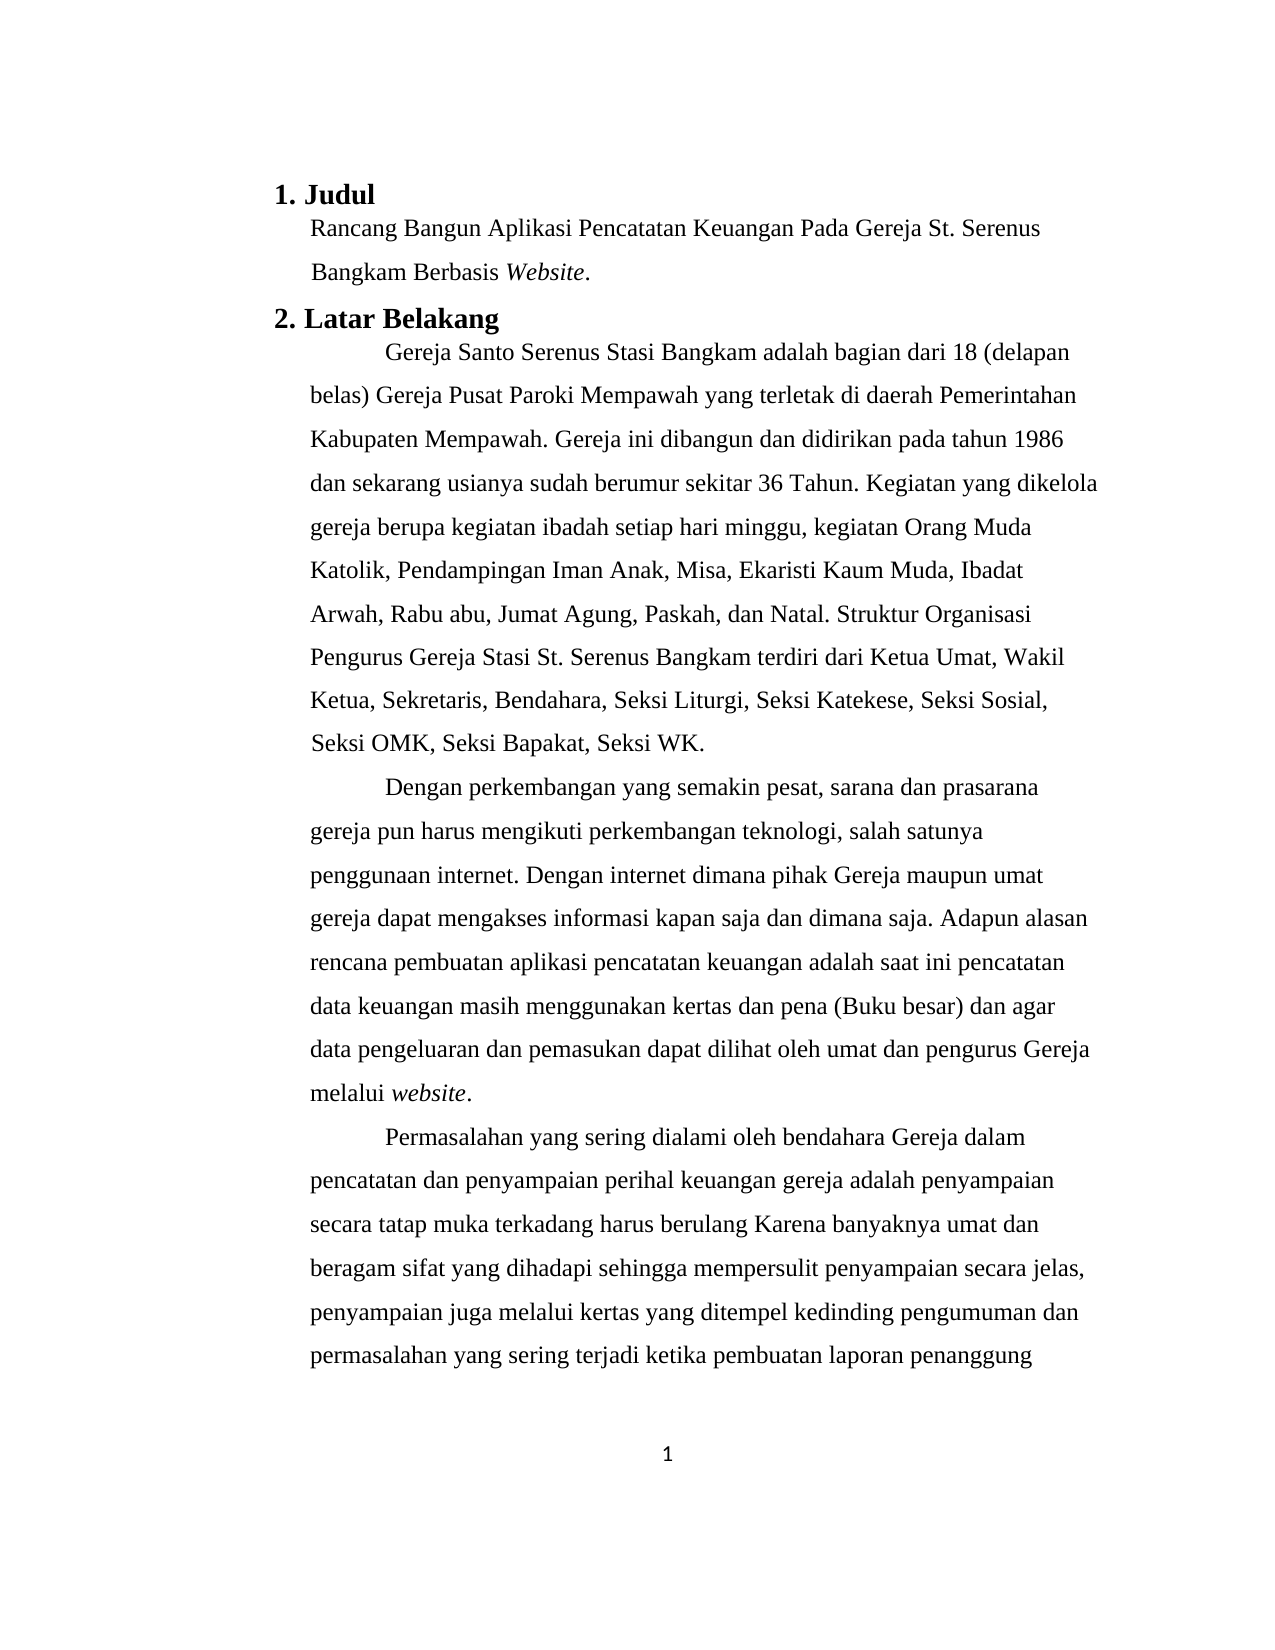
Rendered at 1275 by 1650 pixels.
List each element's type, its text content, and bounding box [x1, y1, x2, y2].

subtitle 1. Judul [274, 177, 1180, 211]
text Ketua, Sekretaris, Bendahara, Seksi Liturgi, Seksi Katekese, Seksi Sosial, Seksi OMK, Seksi Bapakat, Seksi WK. [310, 685, 1098, 757]
text Dengan perkembangan yang semakin pesat, sarana dan prasarana gereja pun harus mengikuti perkembangan teknologi, salah satunya penggunaan internet. Dengan internet dimana pihak Gereja maupun umat gereja dapat mengakses informasi kapan saja dan dimana saja. Adapun alasan rencana pembuatan aplikasi pencatatan keuangan adalah saat ini pencatatan data keuangan masih menggunakan kertas dan pena (Buku besar) dan agar data pengeluaran dan pemasukan dapat dilihat oleh umat dan pengurus Gereja melalui website. [310, 772, 1098, 1107]
text 1 [312, 1439, 1022, 1467]
text Arwah, Rabu abu, Jumat Agung, Paskah, dan Natal. Struktur Organisasi [310, 599, 1098, 628]
subtitle 2. Latar Belakang [274, 301, 1180, 334]
text Gereja Santo Serenus Stasi Bangkam adalah bagian dari 18 (delapan belas) Gereja Pusat Paroki Mempawah yang terletak di daerah Pemerintahan Kabupaten Mempawah. Gereja ini dibangun dan didirikan pada tahun 1986 dan sekarang usianya sudah berumur sekitar 36 Tahun. Kegiatan yang dikelola gereja berupa kegiatan ibadah setiap hari minggu, kegiatan Orang Muda Katolik, Pendampingan Iman Anak, Misa, Ekaristi Kaum Muda, Ibadat [310, 337, 1098, 584]
text Permasalahan yang sering dialami oleh bendahara Gereja dalam pencatatan dan penyampaian perihal keuangan gereja adalah penyampaian secara tatap muka terkadang harus berulang Karena banyaknya umat dan beragam sifat yang dihadapi sehingga mempersulit penyampaian secara jelas, penyampaian juga melalui kertas yang ditempel kedinding pengumuman dan permasalahan yang sering terjadi ketika pembuatan laporan penanggung [310, 1122, 1098, 1369]
text Rancang Bangun Aplikasi Pencatatan Keuangan Pada Gereja St. Serenus Bangkam Berbasis Website. [310, 213, 1098, 286]
text Pengurus Gereja Stasi St. Serenus Bangkam terdiri dari Ketua Umat, Wakil [310, 642, 1098, 671]
